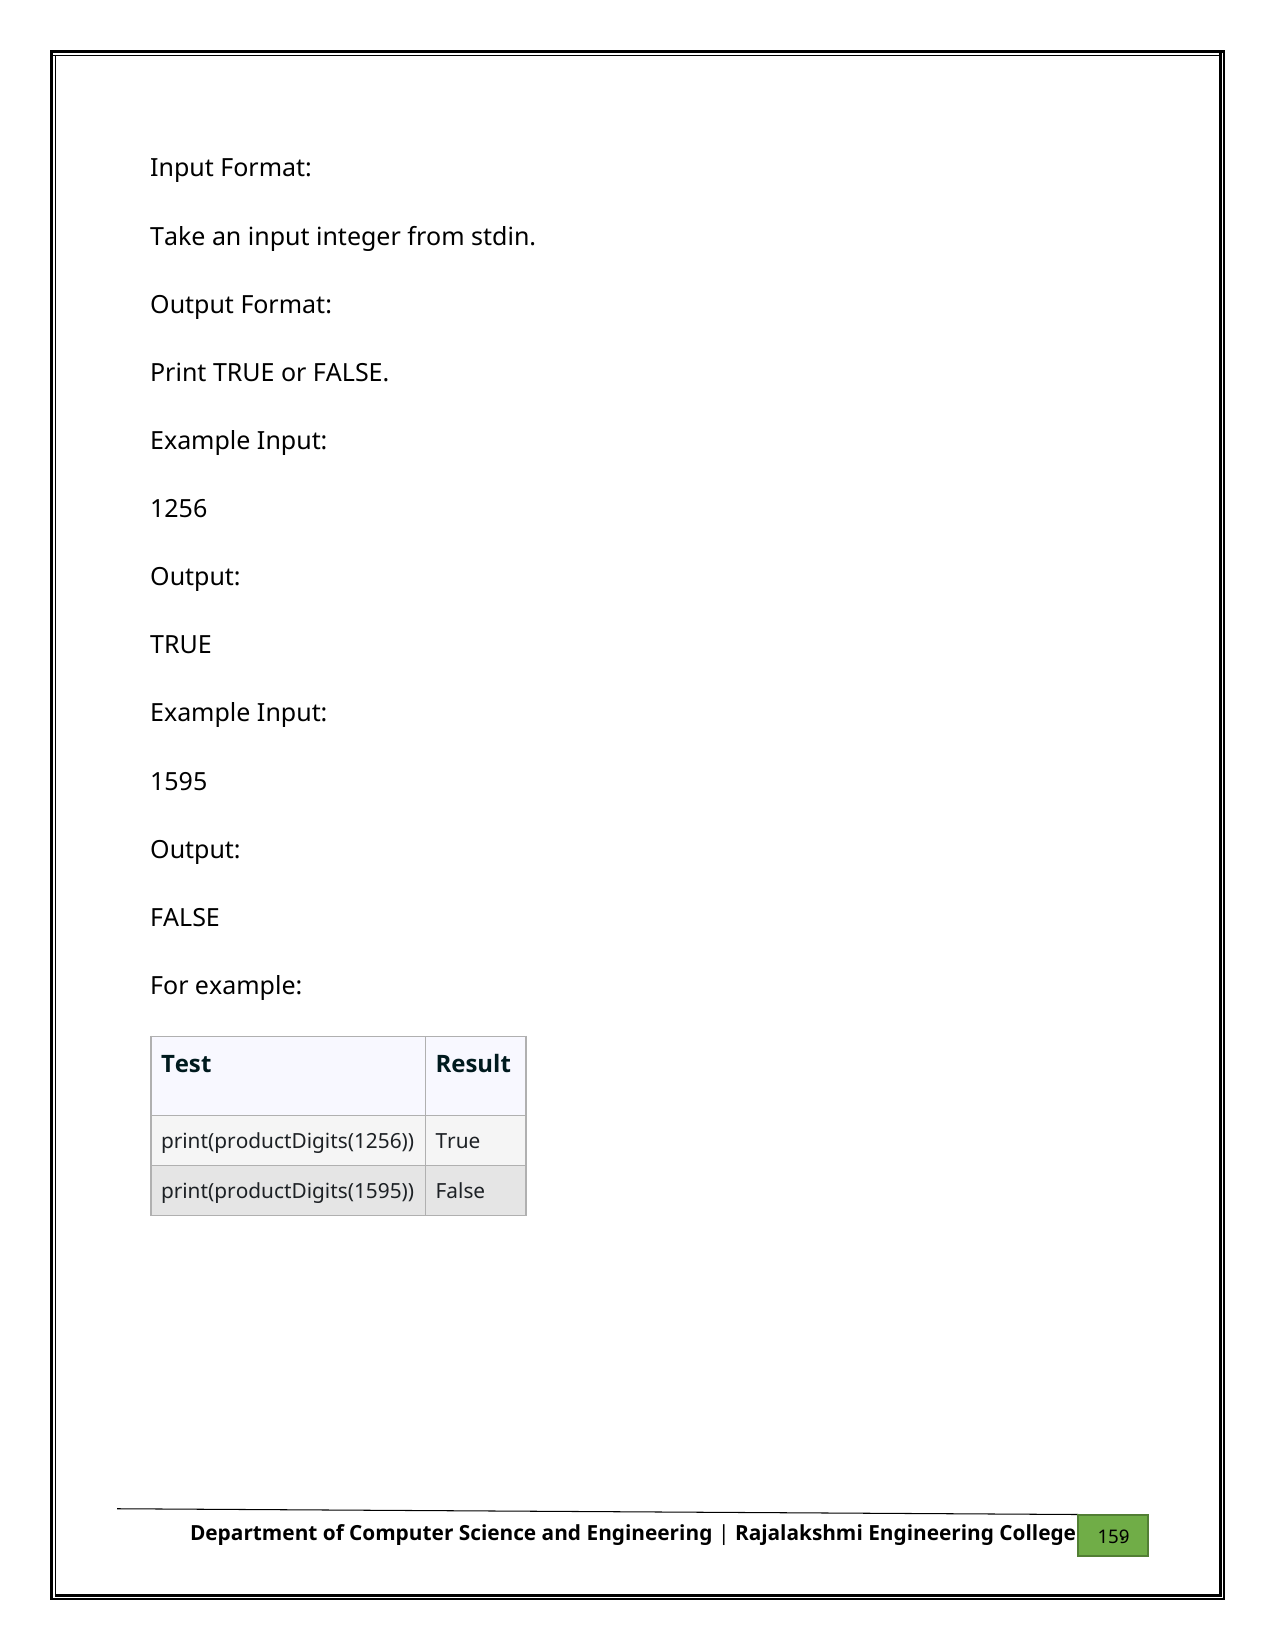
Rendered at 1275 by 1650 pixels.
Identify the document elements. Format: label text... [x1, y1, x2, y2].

text For example: [150, 967, 1125, 1002]
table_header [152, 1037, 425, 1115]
text TRUE [150, 627, 1125, 661]
text 1256 [150, 491, 1125, 525]
text Output: [150, 831, 1125, 865]
text Print TRUE or FALSE. [150, 354, 1125, 388]
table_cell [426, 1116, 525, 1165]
text Output Format: [150, 286, 1125, 320]
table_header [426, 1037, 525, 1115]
text Example Input: [150, 422, 1125, 457]
text FALSE [150, 899, 1125, 933]
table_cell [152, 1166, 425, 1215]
text Example Input: [150, 695, 1125, 729]
text Output: [150, 559, 1125, 593]
text 1595 [150, 763, 1125, 797]
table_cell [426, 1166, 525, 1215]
text Take an input integer from stdin. [150, 218, 1125, 252]
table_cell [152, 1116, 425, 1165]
text Input Format: [150, 150, 1125, 184]
